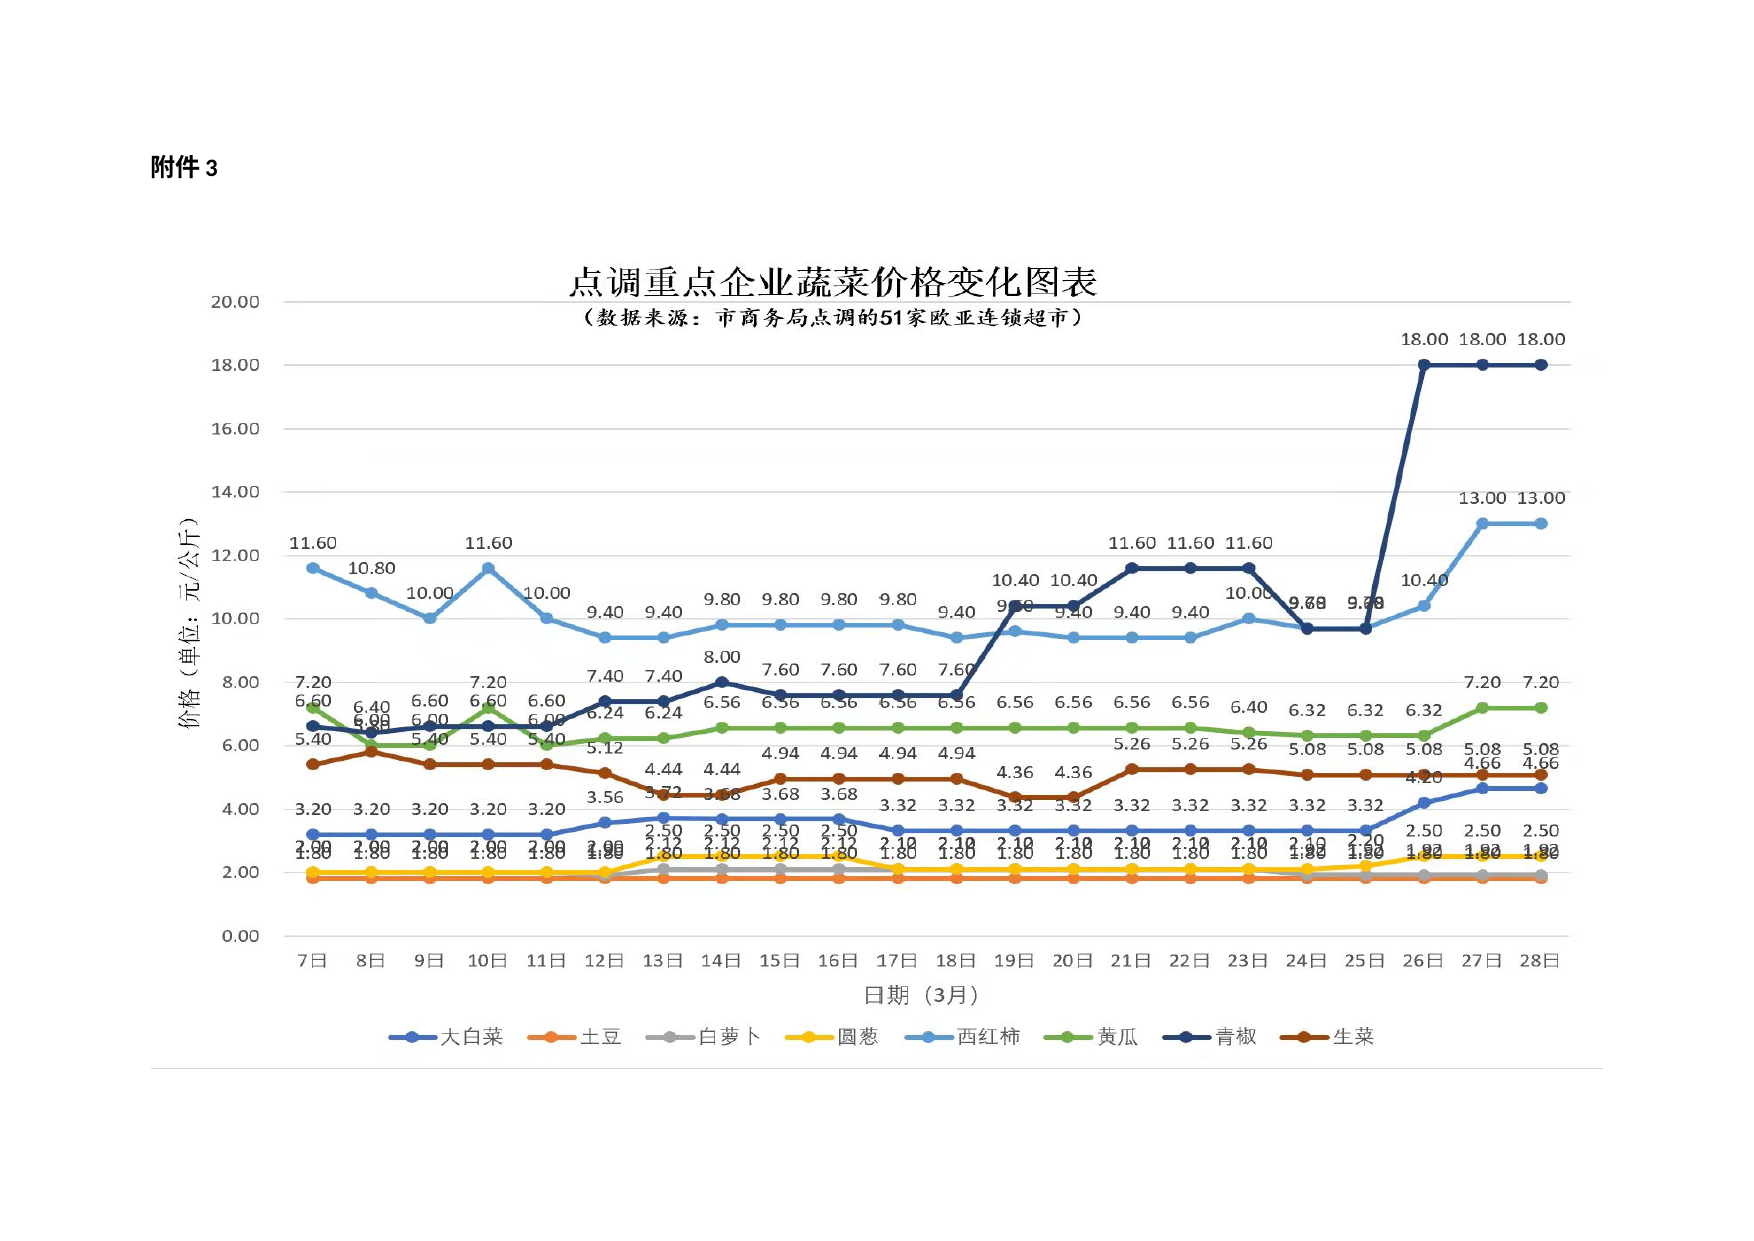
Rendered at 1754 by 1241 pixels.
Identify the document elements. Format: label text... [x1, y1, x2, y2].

picture [151, 230, 1604, 1069]
text 附件3 [150, 133, 1604, 198]
